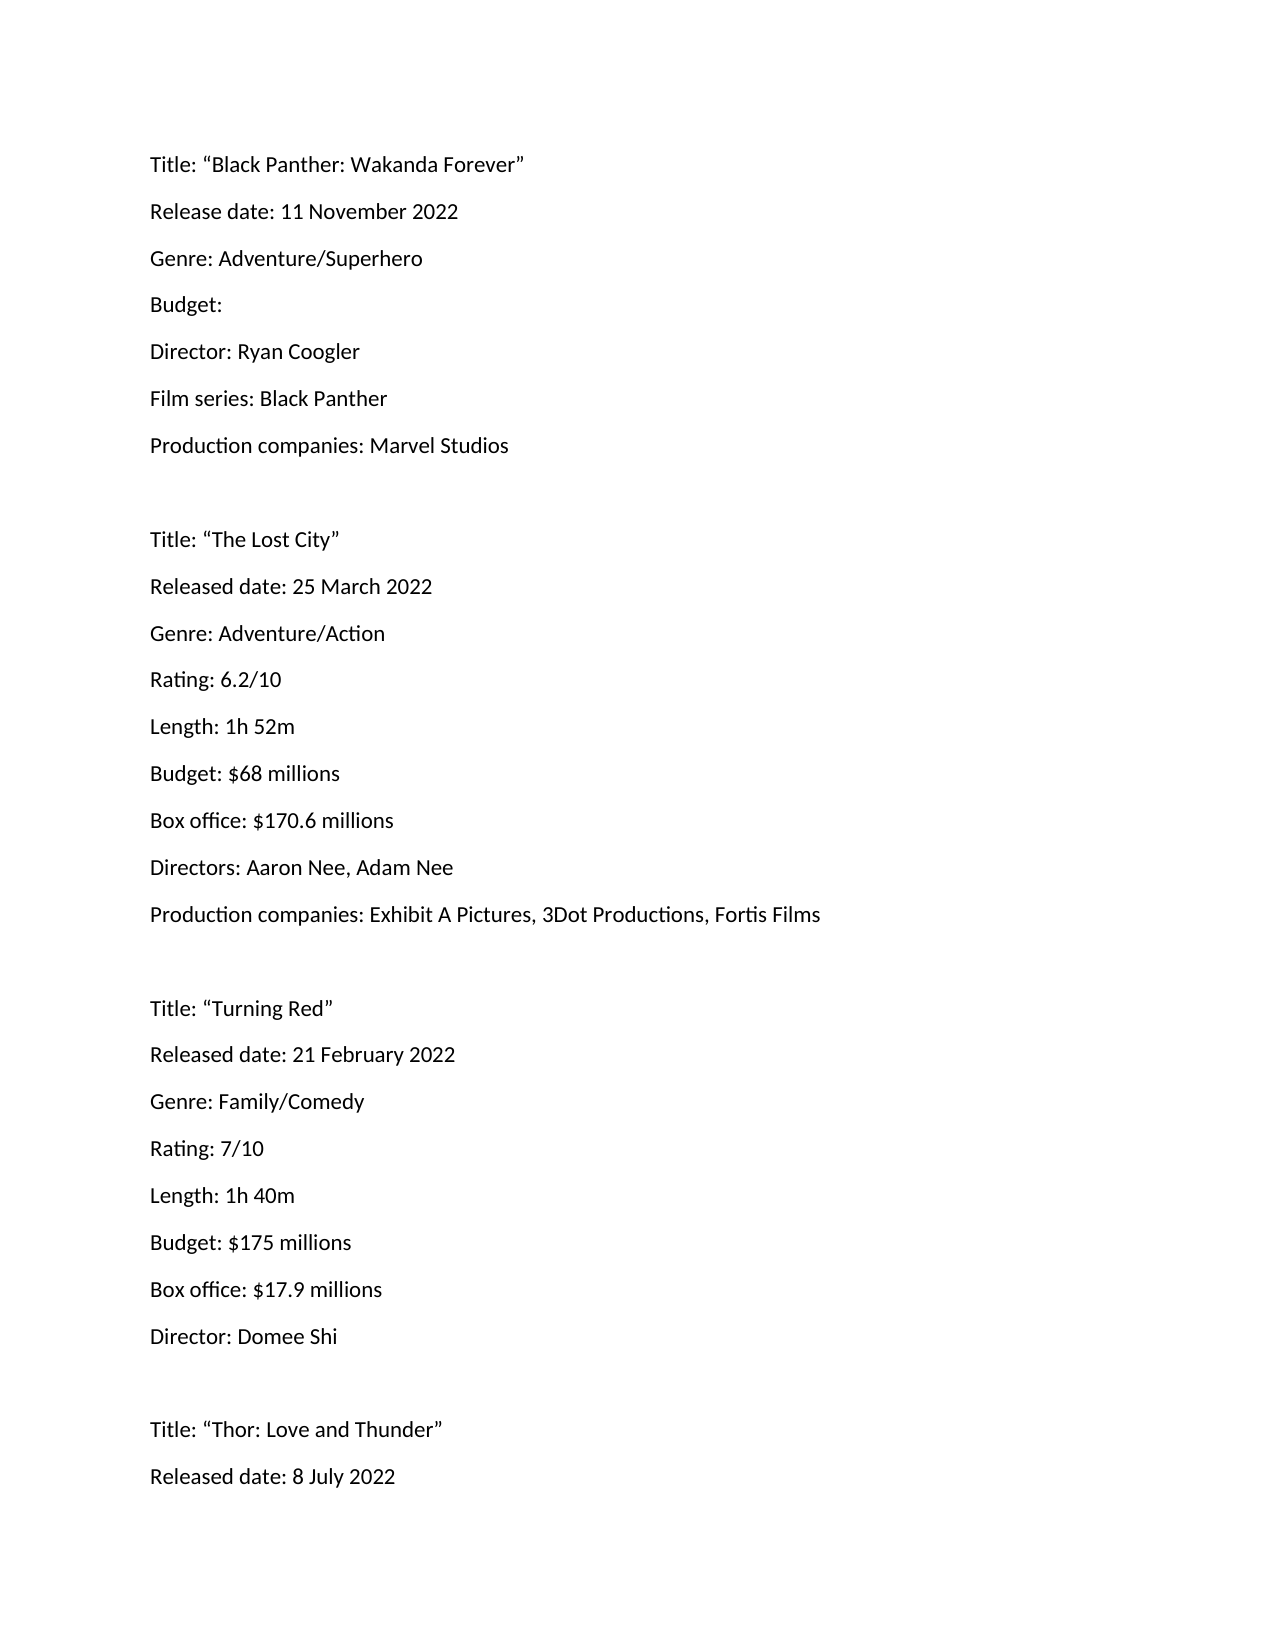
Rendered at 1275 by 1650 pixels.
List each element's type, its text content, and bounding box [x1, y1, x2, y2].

text Length: 1h 52m [150, 712, 1125, 741]
text Title: “Thor: Love and Thunder” [150, 1416, 1125, 1444]
text Genre: Adventure/Action [150, 619, 1125, 647]
text Rating: 6.2/10 [150, 666, 1125, 694]
text Box office: $17.9 millions [150, 1275, 1125, 1303]
text Production companies: Marvel Studios [150, 431, 1125, 459]
text Released date: 21 February 2022 [150, 1041, 1125, 1069]
text Budget: [150, 291, 1125, 319]
text Released date: 25 March 2022 [150, 572, 1125, 600]
text Genre: Family/Comedy [150, 1087, 1125, 1116]
text Release date: 11 November 2022 [150, 197, 1125, 225]
text Genre: Adventure/Superhero [150, 244, 1125, 272]
text Director: Ryan Coogler [150, 337, 1125, 366]
text Film series: Black Panther [150, 384, 1125, 412]
text Title: “Black Panther: Wakanda Forever” [150, 150, 1125, 178]
text Budget: $175 millions [150, 1228, 1125, 1256]
text Director: Domee Shi [150, 1322, 1125, 1350]
text Box office: $170.6 millions [150, 806, 1125, 834]
text Released date: 8 July 2022 [150, 1462, 1125, 1491]
text Budget: $68 millions [150, 759, 1125, 787]
text Length: 1h 40m [150, 1181, 1125, 1209]
text Title: “Turning Red” [150, 994, 1125, 1022]
text Rating: 7/10 [150, 1134, 1125, 1162]
text Production companies: Exhibit A Pictures, 3Dot Productions, Fortis Films [150, 900, 1125, 928]
text Title: “The Lost City” [150, 525, 1125, 553]
text Directors: Aaron Nee, Adam Nee [150, 853, 1125, 881]
